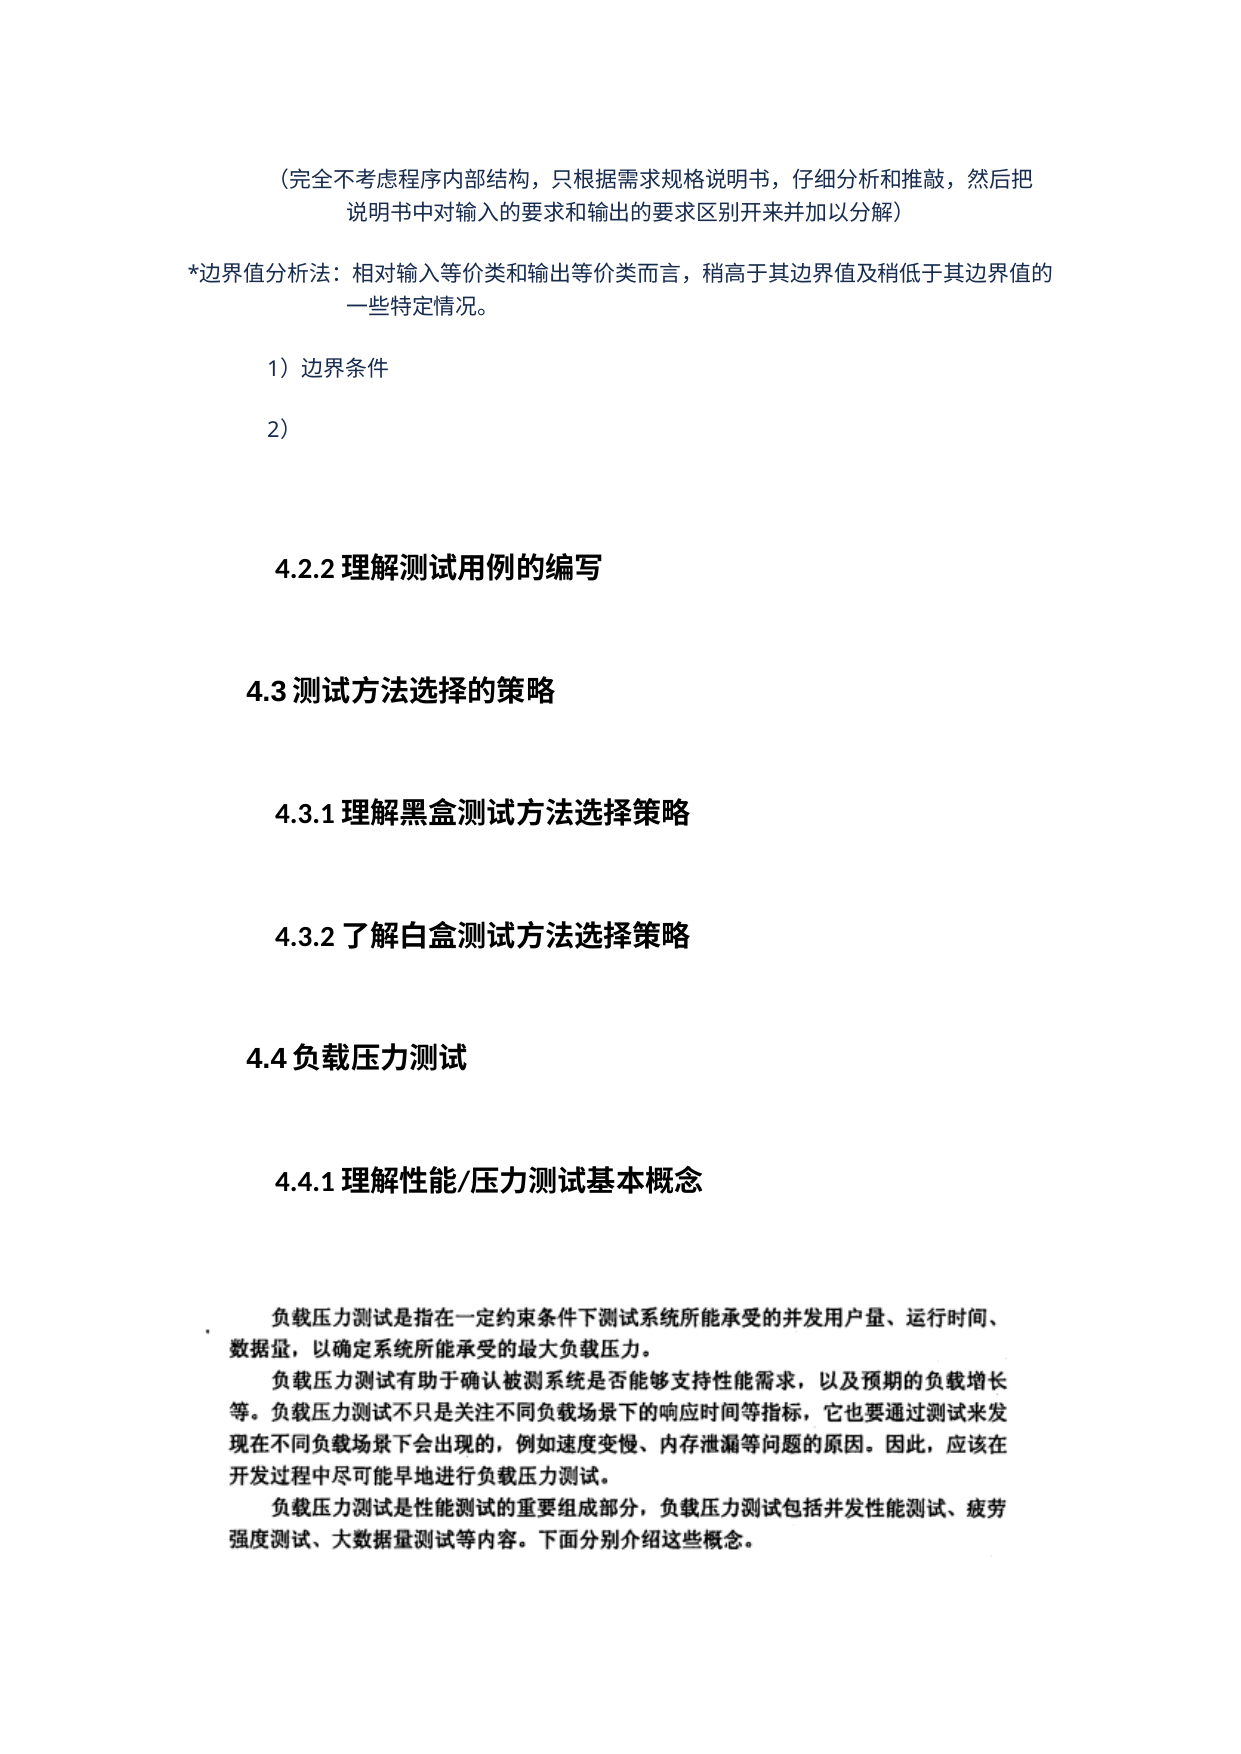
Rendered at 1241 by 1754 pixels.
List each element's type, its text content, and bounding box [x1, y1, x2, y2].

subtitle 4.3.1理解黑盒测试方法选择策略 [231, 778, 1053, 843]
subtitle 4.4.1理解性能/压力测试基本概念 [231, 1146, 1053, 1211]
subtitle 4.3测试方法选择的策略 [187, 656, 1053, 721]
subtitle 4.4负载压力测试 [187, 1023, 1053, 1088]
subtitle 4.3.2了解白盒测试方法选择策略 [231, 901, 1053, 966]
text 1）边界条件 [187, 350, 1053, 383]
text （完全不考虑程序内部结构，只根据需求规格说明书，仔细分析和推敲，然后把说明书中对输入的要求和输出的要求区别开来并加以分解） [187, 162, 1053, 227]
text 2） [187, 412, 1053, 444]
subtitle 4.2.2理解测试用例的编写 [231, 533, 1053, 598]
picture [187, 1300, 1053, 1560]
text *边界值分析法：相对输入等价类和输出等价类而言，稍高于其边界值及稍低于其边界值的一些特定情况。 [187, 256, 1053, 321]
